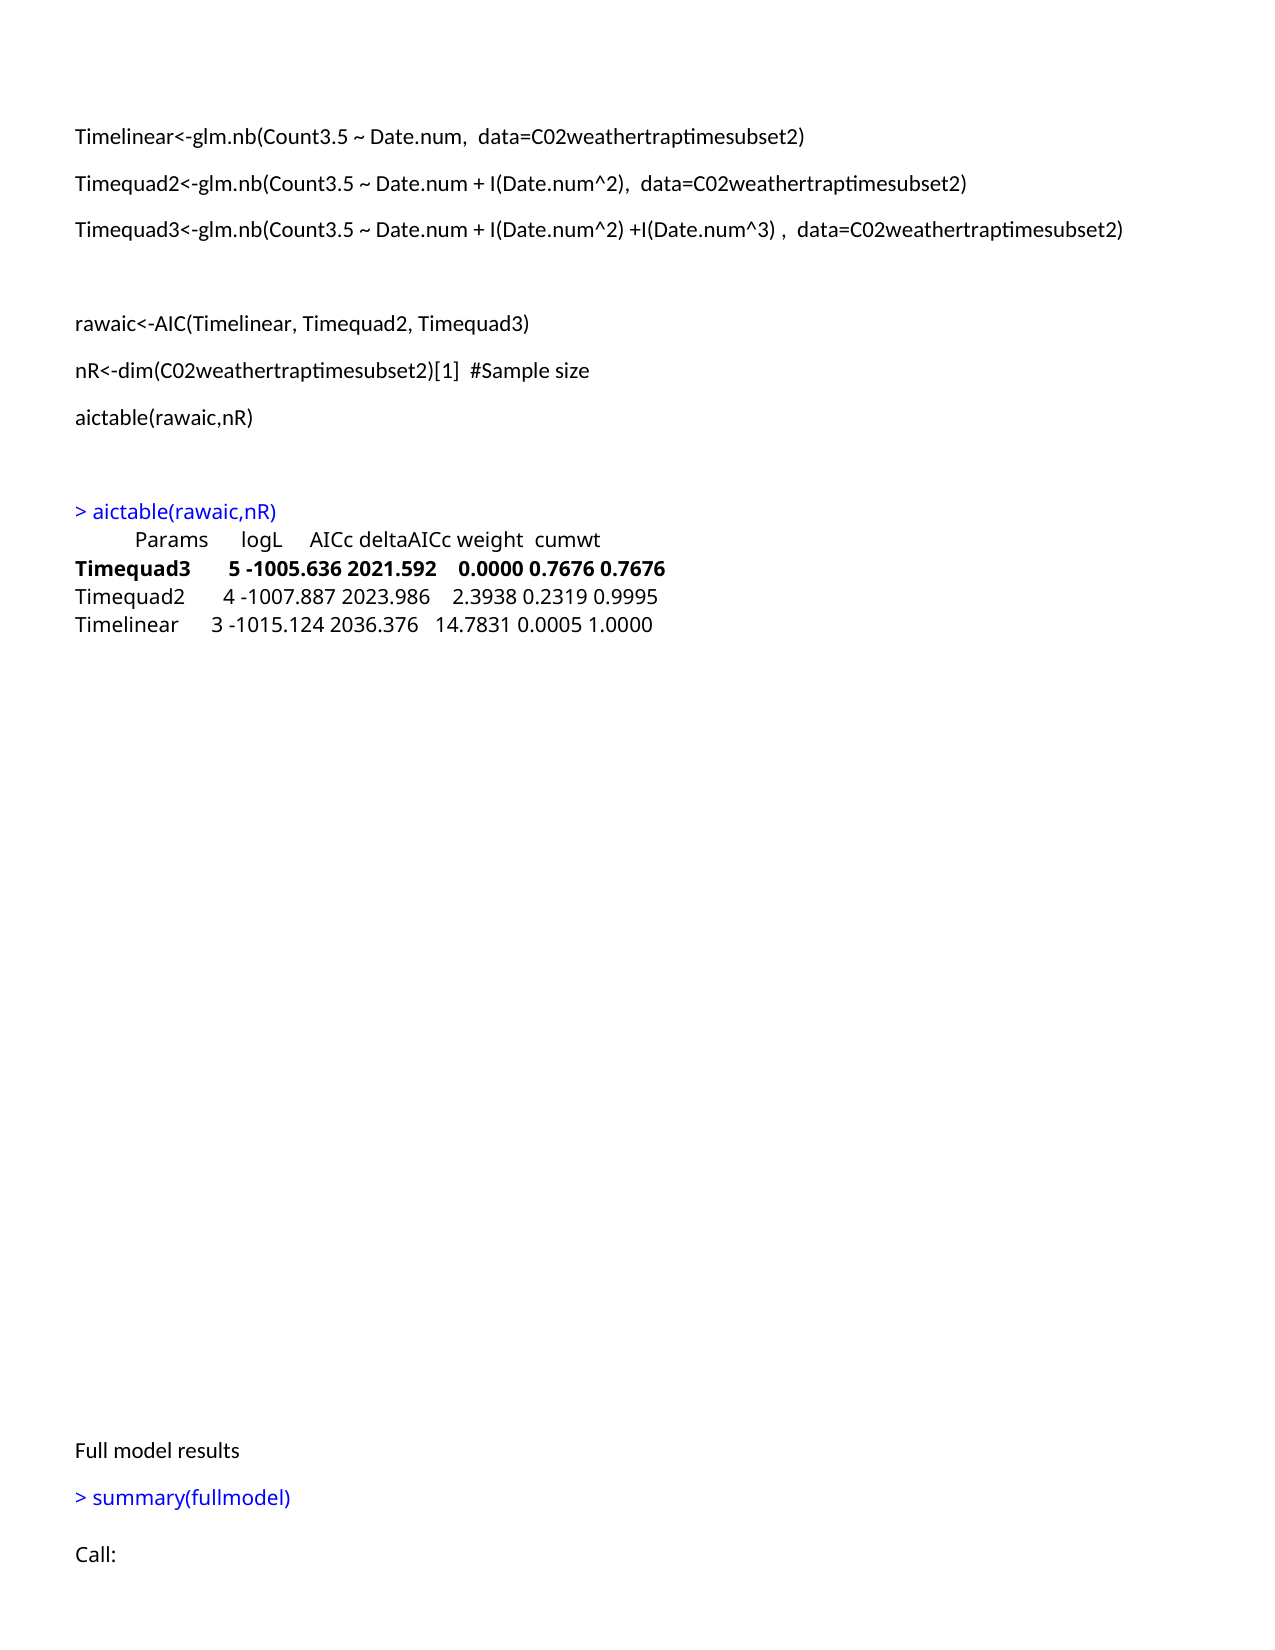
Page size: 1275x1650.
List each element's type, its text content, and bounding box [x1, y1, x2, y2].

text > aictable(rawaic,nR) [75, 497, 1200, 525]
text Timelinear<-glm.nb(Count3.5 ~ Date.num, data=C02weathertraptimesubset2) [75, 122, 1200, 150]
text Timequad2<-glm.nb(Count3.5 ~ Date.num + I(Date.num^2), data=C02weathertraptimesubset2) [75, 169, 1200, 197]
text Timequad2 4 -1007.887 2023.986 2.3938 0.2319 0.9995 [75, 582, 1200, 611]
text Full model results [75, 1436, 1200, 1464]
text nR<-dim(C02weathertraptimesubset2)[1] #Sample size [75, 356, 1200, 384]
text rawaic<-AIC(Timelinear, Timequad2, Timequad3) [75, 309, 1200, 337]
text Timequad3<-glm.nb(Count3.5 ~ Date.num + I(Date.num^2) +I(Date.num^3) , data=C02weathertraptimesubset2) [75, 216, 1200, 244]
text Timelinear 3 -1015.124 2036.376 14.7831 0.0005 1.0000 [75, 611, 1200, 639]
text Params logL AICc deltaAICc weight cumwt [75, 525, 1200, 554]
text > summary(fullmodel) [75, 1483, 1200, 1511]
text aictable(rawaic,nR) [75, 403, 1200, 431]
text Call: [75, 1540, 1200, 1568]
text Timequad3 5 -1005.636 2021.592 0.0000 0.7676 0.7676 [75, 554, 1200, 582]
